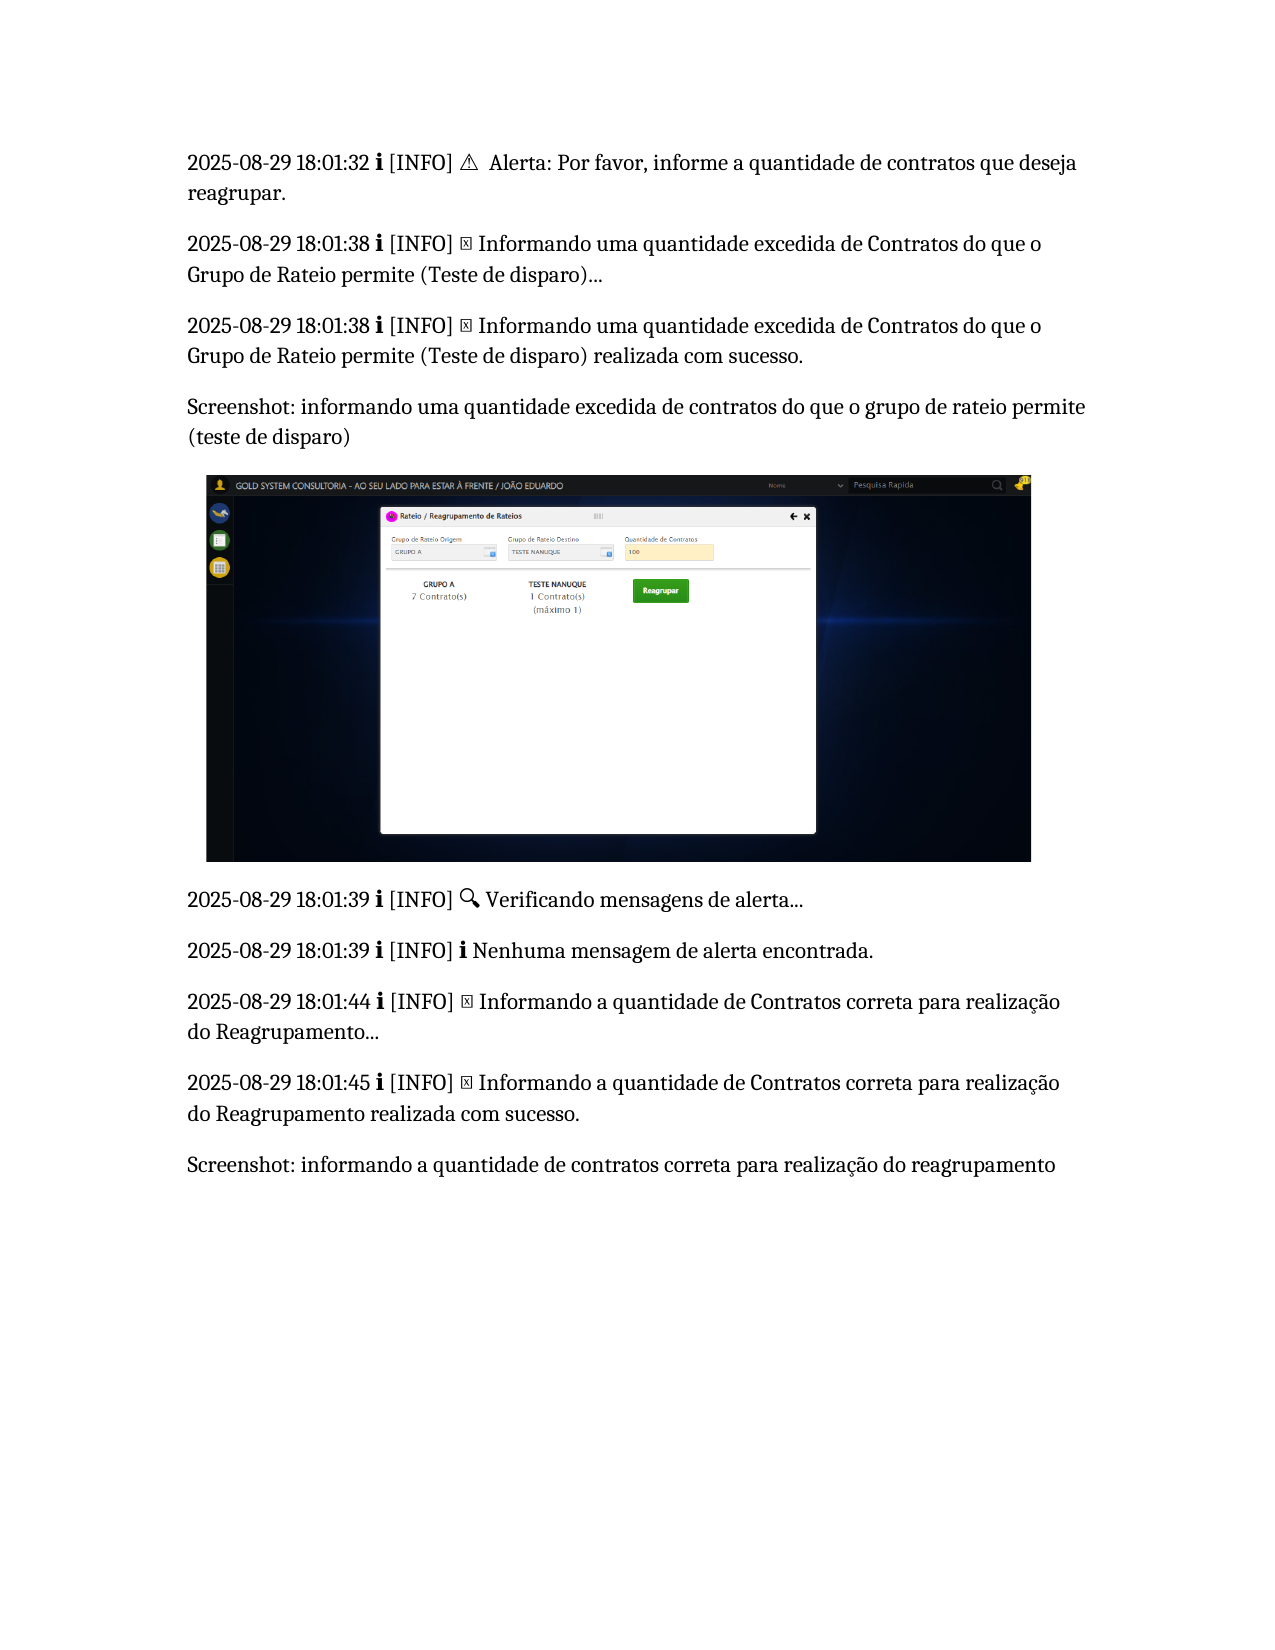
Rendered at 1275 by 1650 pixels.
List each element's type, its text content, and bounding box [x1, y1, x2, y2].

text 2025-08-29 18:01:38 ℹ️ [INFO] 🔄 Informando uma quantidade excedida de Contratos do que o Grupo de Rateio permite (Teste de disparo)... [187, 231, 1087, 288]
text 2025-08-29 18:01:45 ℹ️ [INFO] ✅ Informando a quantidade de Contratos correta para realização do Reagrupamento realizada com sucesso. [187, 1070, 1087, 1127]
text 2025-08-29 18:01:39 ℹ️ [INFO] 🔍 Verificando mensagens de alerta... [187, 887, 1087, 913]
text 2025-08-29 18:01:39 ℹ️ [INFO] ℹ️ Nenhuma mensagem de alerta encontrada. [187, 938, 1087, 964]
text 2025-08-29 18:01:44 ℹ️ [INFO] 🔄 Informando a quantidade de Contratos correta para realização do Reagrupamento... [187, 989, 1087, 1045]
text 2025-08-29 18:01:38 ℹ️ [INFO] ✅ Informando uma quantidade excedida de Contratos do que o Grupo de Rateio permite (Teste de disparo) realizada com sucesso. [187, 312, 1087, 369]
text 2025-08-29 18:01:32 ℹ️ [INFO] 📢 ⚠️ Alerta: Por favor, informe a quantidade de contratos que deseja reagrupar. [187, 150, 1087, 207]
text Screenshot: informando uma quantidade excedida de contratos do que o grupo de rateio permite (teste de disparo) [187, 394, 1087, 450]
picture [206, 475, 1032, 862]
text Screenshot: informando a quantidade de contratos correta para realização do reagrupamento [187, 1151, 1087, 1178]
